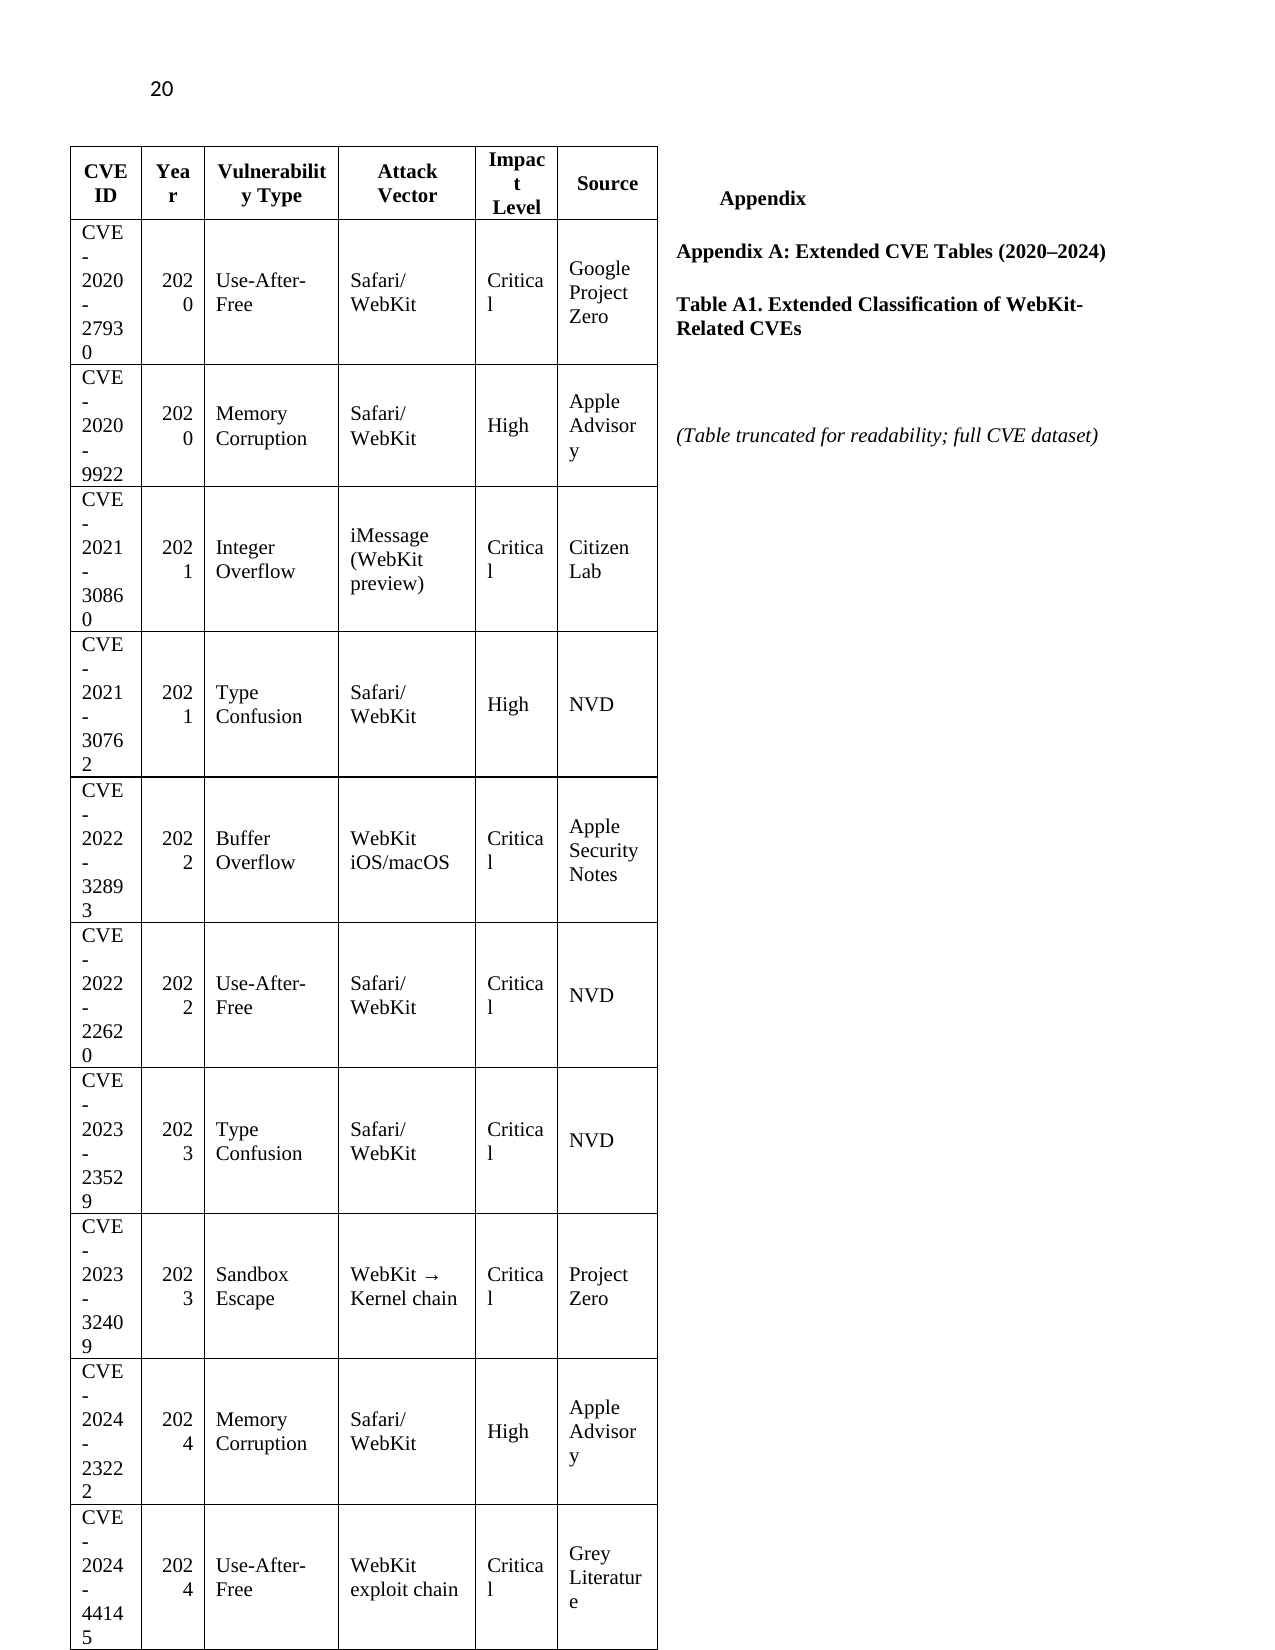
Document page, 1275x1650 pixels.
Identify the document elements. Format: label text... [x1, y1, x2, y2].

table_cell CVE-2022-32893 [71, 778, 141, 922]
table_cell Apple Security Notes [558, 778, 657, 922]
table_cell Use-After-Free [205, 220, 338, 364]
table_cell Critical [476, 220, 557, 364]
table_cell CVE-2023-23529 [71, 1068, 141, 1213]
table_cell Critical [476, 778, 557, 922]
table_cell Google Project Zero [558, 220, 657, 364]
table_cell 2022 [142, 923, 204, 1067]
table_cell Safari/WebKit [339, 923, 475, 1067]
subtitle Appendix A: Extended CVE Tables (2020–2024) [674, 239, 1125, 263]
table_cell Use-After-Free [205, 923, 338, 1067]
table_cell 2022 [142, 778, 204, 922]
table_cell CVE-2020-9922 [71, 365, 141, 486]
table_cell CVE-2022-22620 [71, 923, 141, 1067]
table_cell Safari/WebKit [339, 1359, 475, 1503]
table_cell Type Confusion [205, 632, 338, 776]
table_cell Apple Advisory [558, 1359, 657, 1503]
table_cell CVE-2024-23222 [71, 1359, 141, 1503]
table_cell CVE-2023-32409 [71, 1214, 141, 1358]
table_cell NVD [558, 632, 657, 776]
table_cell Buffer Overflow [205, 778, 338, 922]
table_cell Critical [476, 1068, 557, 1213]
table_cell Safari/WebKit [339, 365, 475, 486]
table_cell Citizen Lab [558, 487, 657, 631]
text (Table truncated for readability; full CVE dataset) [674, 423, 1125, 447]
table_cell CVE-2020-27930 [71, 220, 141, 364]
table_cell Integer Overflow [205, 487, 338, 631]
table_header CVE ID [71, 147, 141, 219]
table_cell 2023 [142, 1068, 204, 1213]
table_cell Project Zero [558, 1214, 657, 1358]
table_cell WebKit → Kernel chain [339, 1214, 475, 1358]
table_cell Safari/WebKit [339, 632, 475, 776]
table_cell Apple Advisory [558, 365, 657, 486]
table_cell WebKit iOS/macOS [339, 778, 475, 922]
table_cell High [476, 1359, 557, 1503]
table_cell Critical [476, 487, 557, 631]
table_cell Safari/WebKit [339, 1068, 475, 1213]
table_cell 2024 [142, 1359, 204, 1503]
table_cell Use-After-Free [205, 1505, 338, 1649]
table_cell Memory Corruption [205, 365, 338, 486]
table_cell Critical [476, 923, 557, 1067]
table_cell Safari/WebKit [339, 220, 475, 364]
table_cell CVE-2021-30762 [71, 632, 141, 776]
table_cell 2024 [142, 1505, 204, 1649]
table_cell High [476, 365, 557, 486]
table_header Year [142, 147, 204, 219]
table_cell Memory Corruption [205, 1359, 338, 1503]
table_cell Critical [476, 1505, 557, 1649]
table_cell NVD [558, 923, 657, 1067]
list Appendix [719, 186, 1125, 210]
table_cell WebKit exploit chain [339, 1505, 475, 1649]
table_cell NVD [558, 1068, 657, 1213]
table_cell CVE-2021-30860 [71, 487, 141, 631]
table_header Impact Level [476, 147, 557, 219]
table_header Attack Vector [339, 147, 475, 219]
table_cell 2020 [142, 220, 204, 364]
table_cell 2023 [142, 1214, 204, 1358]
text Table A1. Extended Classification of WebKit-Related CVEs [674, 292, 1125, 340]
table_cell Sandbox Escape [205, 1214, 338, 1358]
table_cell iMessage (WebKit preview) [339, 487, 475, 631]
table_cell Type Confusion [205, 1068, 338, 1213]
table_cell High [476, 632, 557, 776]
table_cell 2021 [142, 632, 204, 776]
table_cell CVE-2024-44145 [71, 1505, 141, 1649]
table_header Source [558, 147, 657, 219]
table_cell Critical [476, 1214, 557, 1358]
table_cell Grey Literature [558, 1505, 657, 1649]
table_cell 2021 [142, 487, 204, 631]
table_header Vulnerability Type [205, 147, 338, 219]
table_cell 2020 [142, 365, 204, 486]
